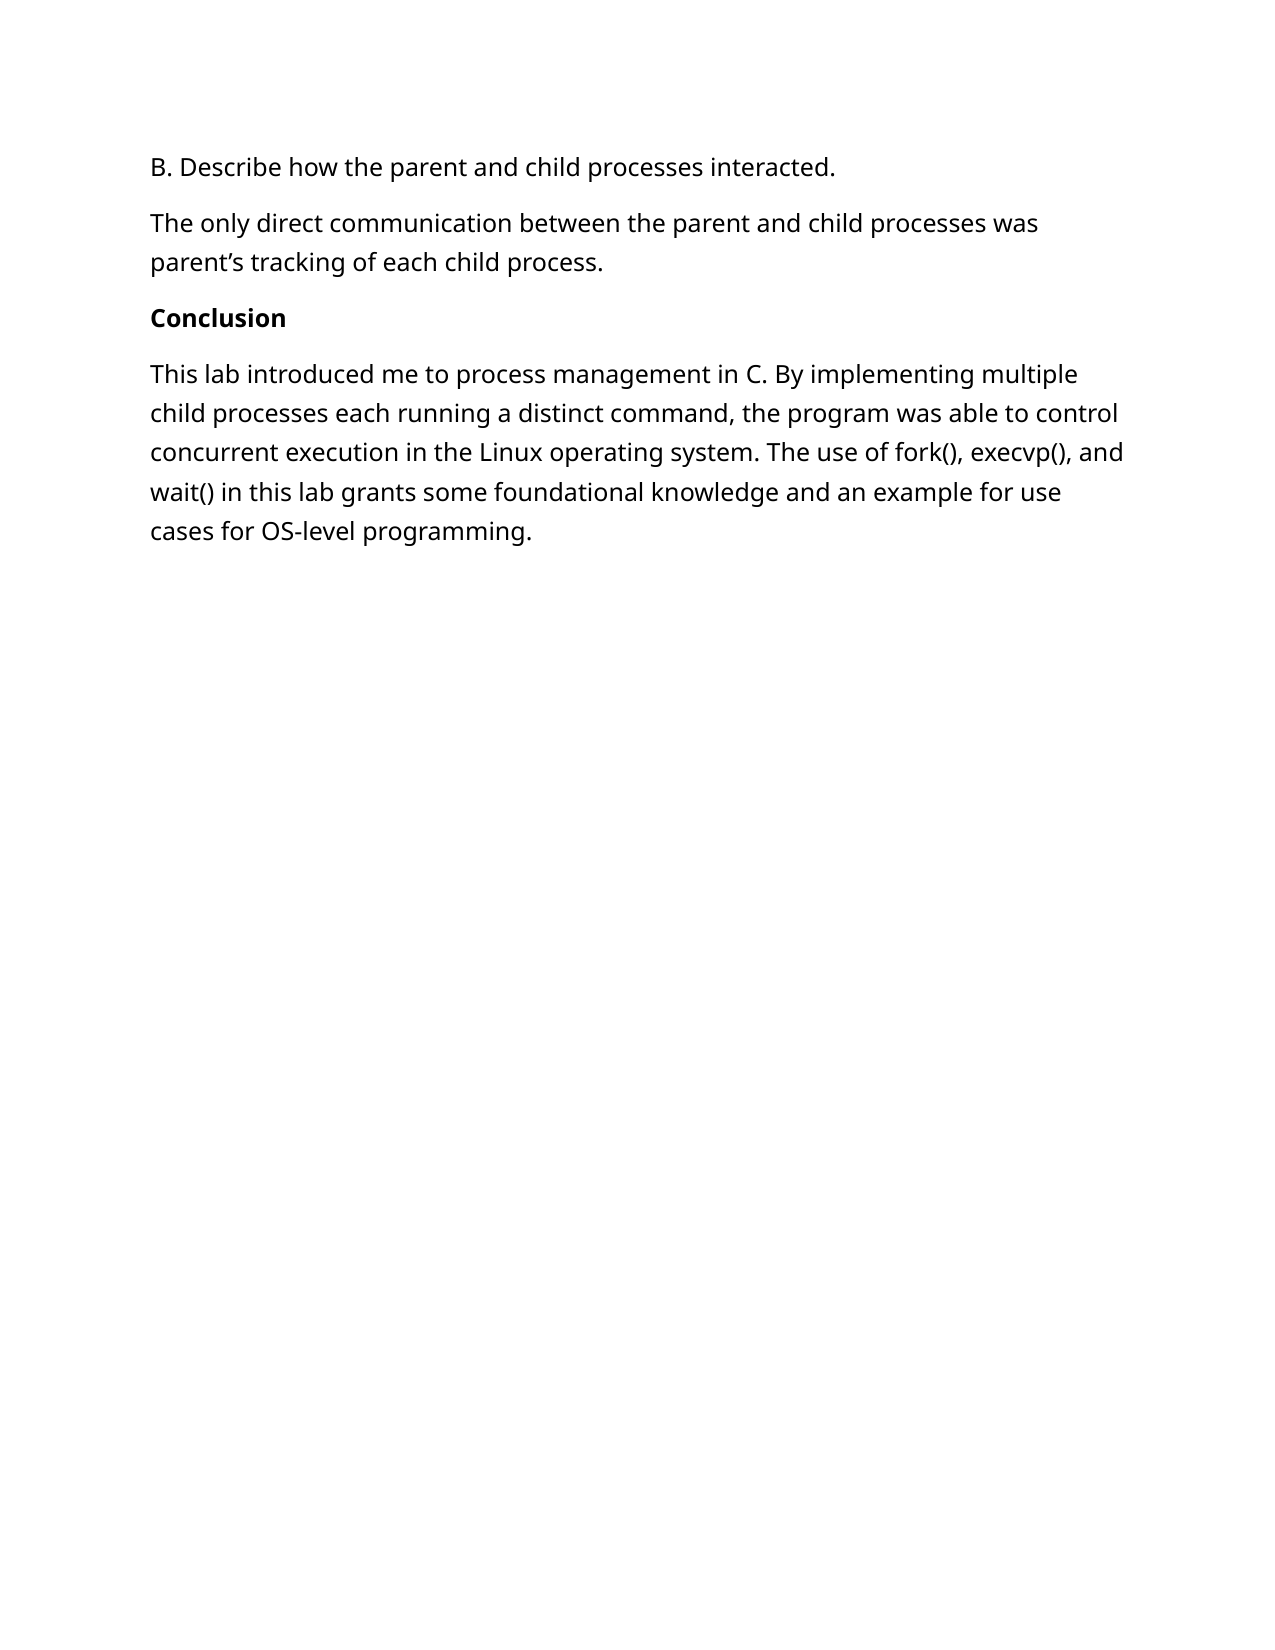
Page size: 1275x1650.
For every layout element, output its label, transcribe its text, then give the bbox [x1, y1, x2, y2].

text B. Describe how the parent and child processes interacted. [150, 150, 1125, 184]
text The only direct communication between the parent and child processes was parent’s tracking of each child process. [150, 206, 1125, 279]
text Conclusion [150, 301, 1125, 335]
text This lab introduced me to process management in C. By implementing multiple child processes each running a distinct command, the program was able to control concurrent execution in the Linux operating system. The use of fork(), execvp(), and wait() in this lab grants some foundational knowledge and an example for use cases for OS-level programming. [150, 357, 1125, 547]
